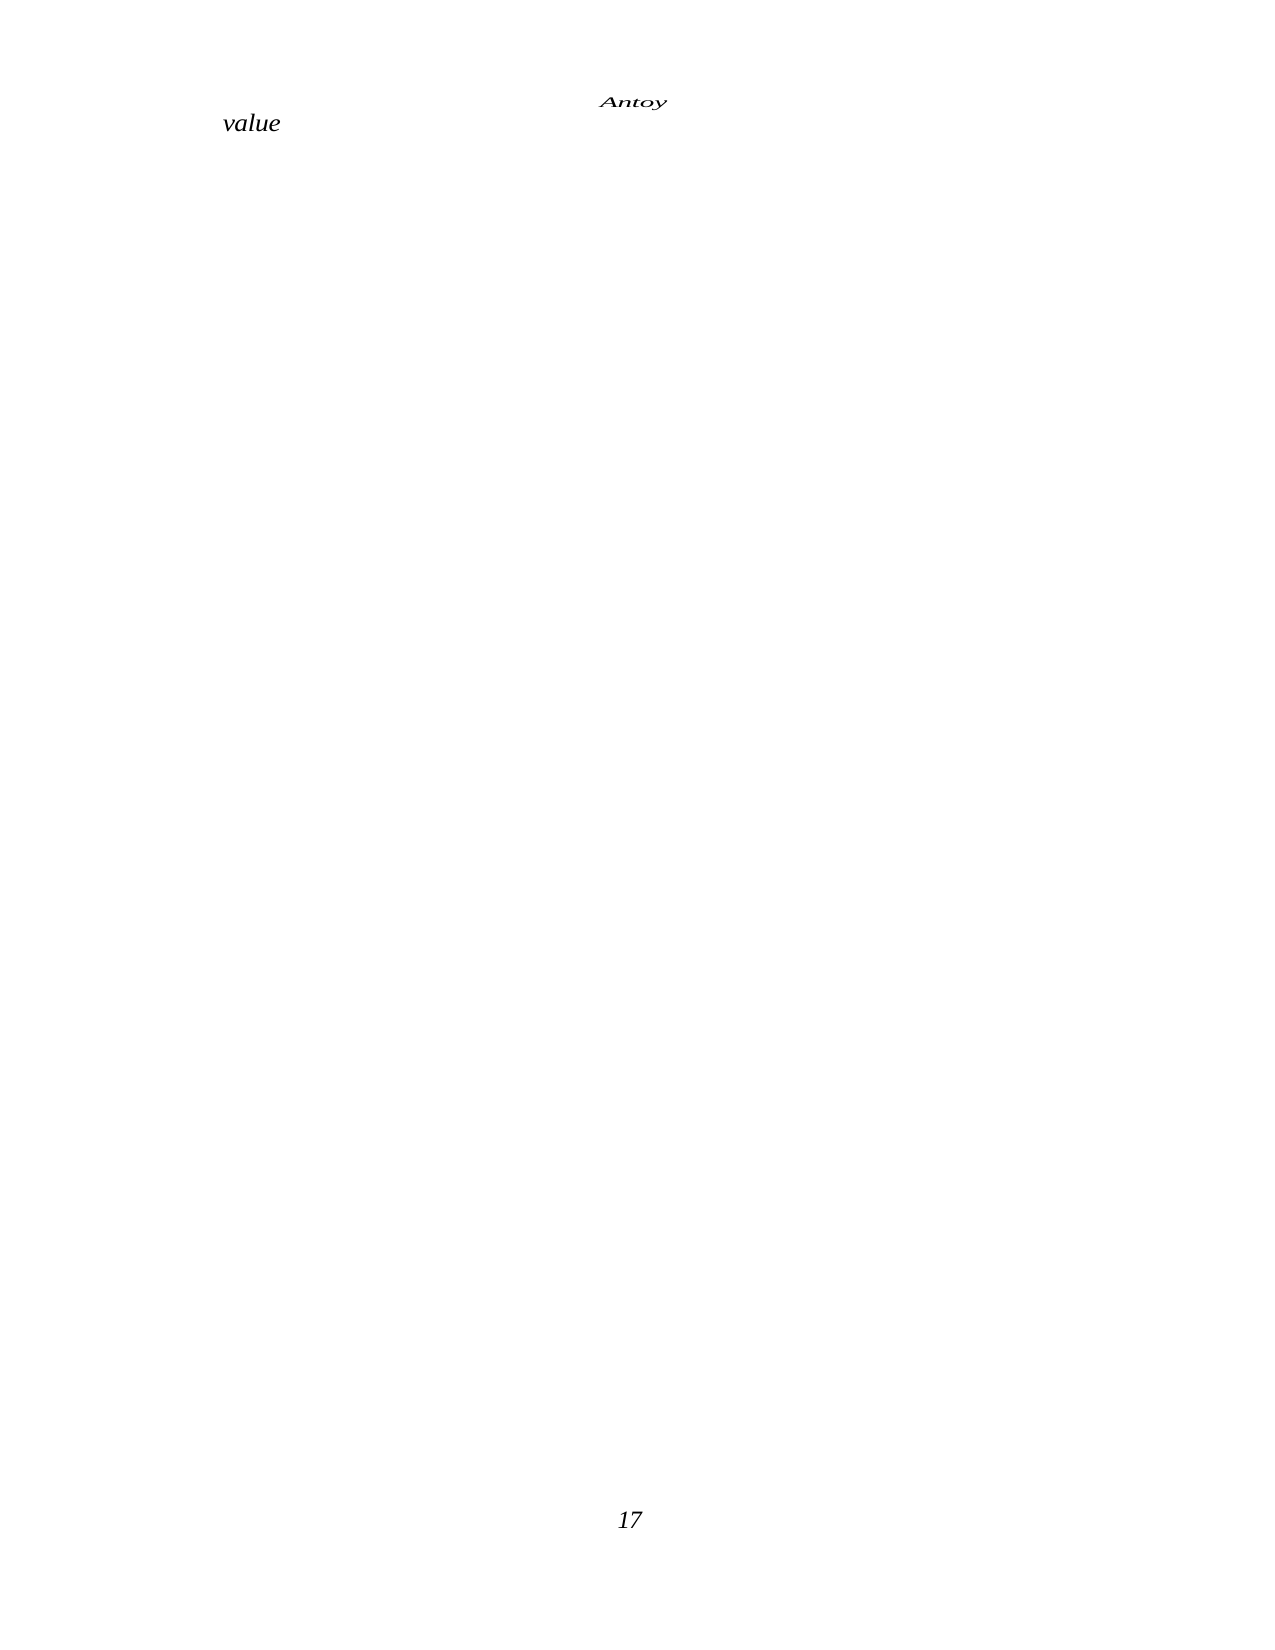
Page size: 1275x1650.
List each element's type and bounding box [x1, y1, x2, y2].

text [223, 108, 1045, 137]
